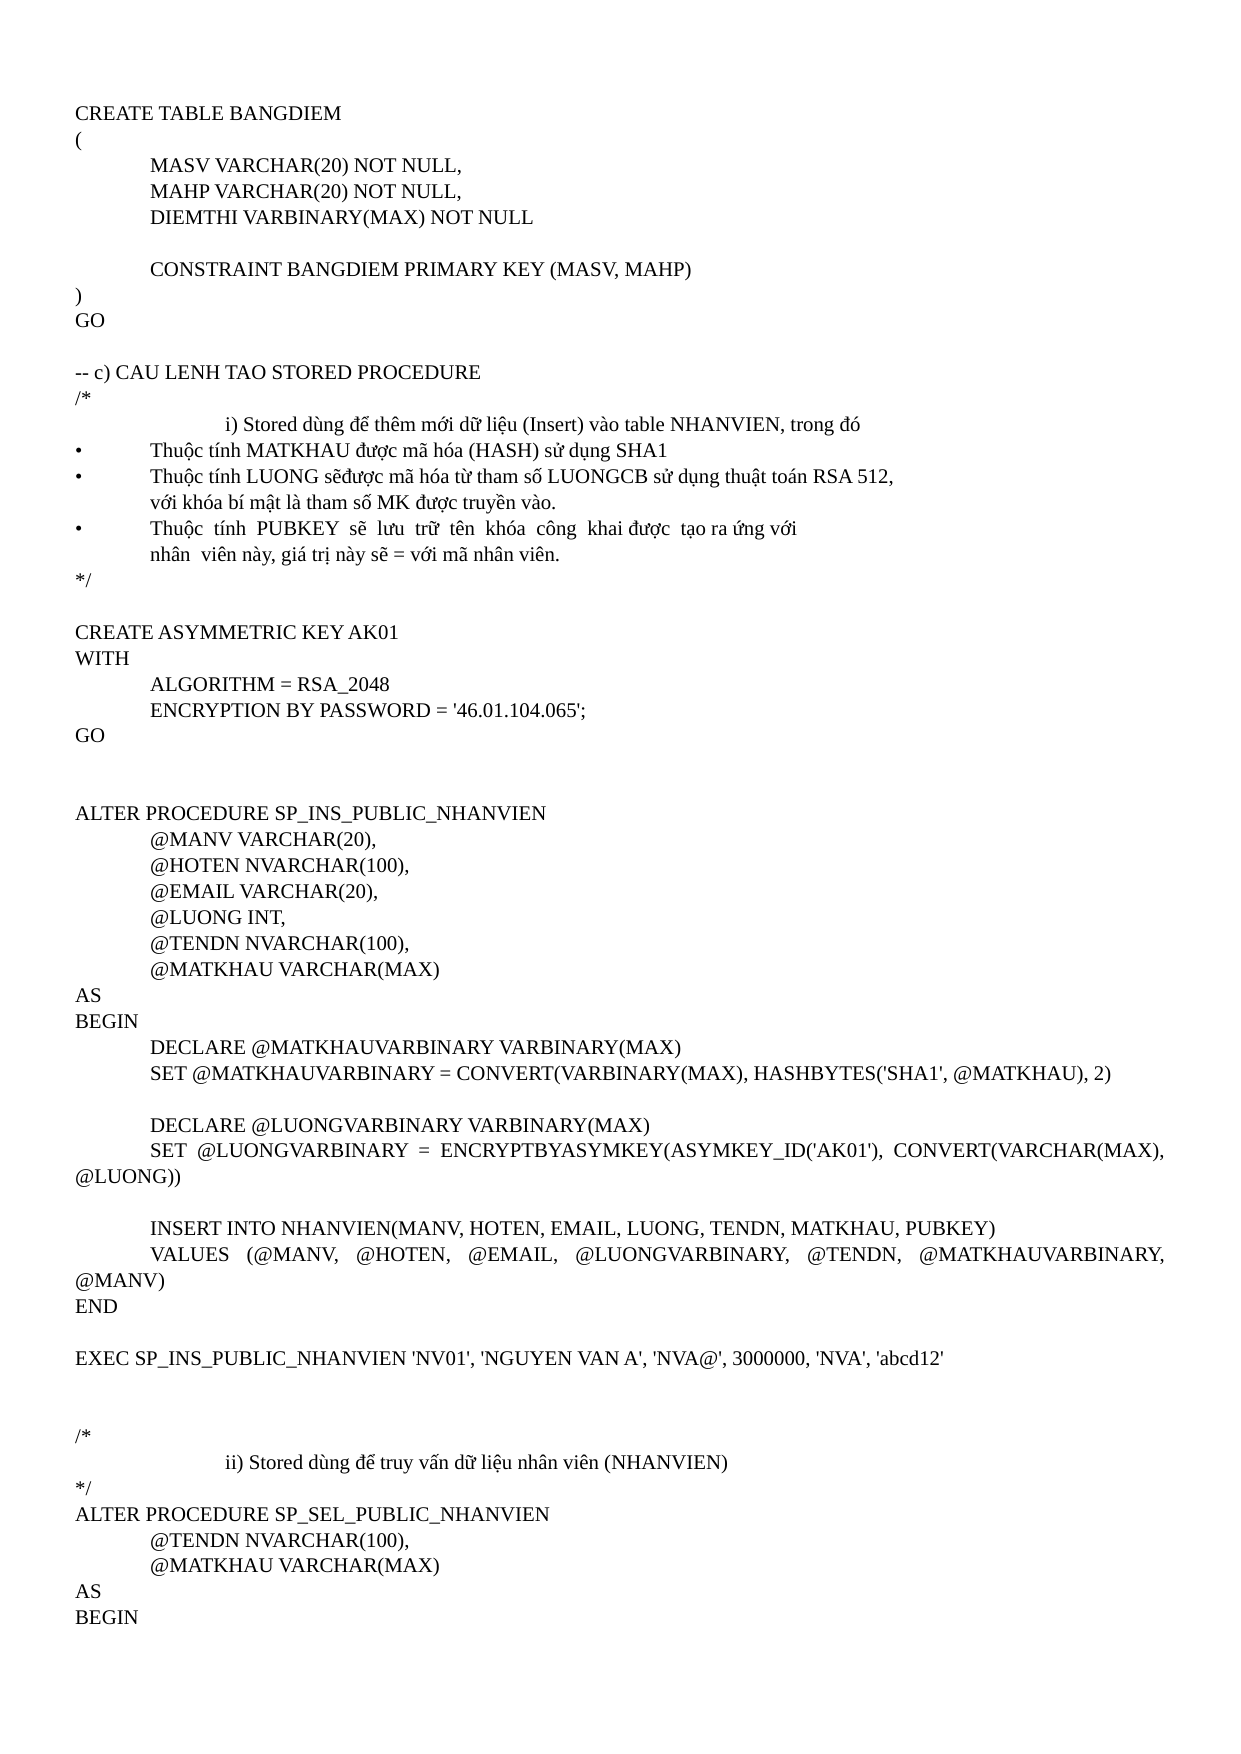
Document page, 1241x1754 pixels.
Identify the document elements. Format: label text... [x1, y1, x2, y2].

text WITH [75, 646, 1165, 670]
text GO [75, 308, 1165, 332]
text ENCRYPTION BY PASSWORD = '46.01.104.065'; [75, 697, 1165, 722]
text ( [75, 127, 1165, 151]
text @TENDN NVARCHAR(100), [75, 1527, 1165, 1552]
text • Thuộc tính PUBKEY sẽ lưu trữ tên khóa công khai được tạo ra ứng với [75, 516, 1165, 540]
text END [75, 1294, 1165, 1318]
text DIEMTHI VARBINARY(MAX) NOT NULL [75, 205, 1165, 229]
text @MATKHAU VARCHAR(MAX) [75, 1553, 1165, 1577]
text DECLARE @MATKHAUVARBINARY VARBINARY(MAX) [75, 1035, 1165, 1059]
text ALTER PROCEDURE SP_SEL_PUBLIC_NHANVIEN [75, 1502, 1165, 1526]
text CREATE TABLE BANGDIEM [75, 101, 1165, 125]
text AS [75, 1579, 1165, 1603]
text với khóa bí mật là tham số MK được truyền vào. [75, 490, 1165, 514]
text nhân viên này, giá trị này sẽ = với mã nhân viên. [75, 542, 1165, 566]
text CONSTRAINT BANGDIEM PRIMARY KEY (MASV, MAHP) [75, 257, 1165, 281]
text CREATE ASYMMETRIC KEY AK01 [75, 620, 1165, 644]
text VALUES (@MANV, @HOTEN, @EMAIL, @LUONGVARBINARY, @TENDN, @MATKHAUVARBINARY, @MANV) [75, 1242, 1165, 1292]
text • Thuộc tính MATKHAU được mã hóa (HASH) sử dụng SHA1 [75, 438, 1165, 462]
text ALGORITHM = RSA_2048 [75, 672, 1165, 696]
text AS [75, 983, 1165, 1007]
text ii) Stored dùng để truy vấn dữ liệu nhân viên (NHANVIEN) [75, 1450, 1165, 1474]
text ) [75, 282, 1165, 307]
text MASV VARCHAR(20) NOT NULL, [75, 153, 1165, 177]
text BEGIN [75, 1605, 1165, 1629]
text MAHP VARCHAR(20) NOT NULL, [75, 179, 1165, 203]
text /* [75, 386, 1165, 410]
text SET @LUONGVARBINARY = ENCRYPTBYASYMKEY(ASYMKEY_ID('AK01'), CONVERT(VARCHAR(MAX), @LUONG)) [75, 1138, 1165, 1188]
text @MATKHAU VARCHAR(MAX) [75, 957, 1165, 981]
text @LUONG INT, [75, 905, 1165, 929]
text • Thuộc tính LUONG sẽđược mã hóa từ tham số LUONGCB sử dụng thuật toán RSA 512, [75, 464, 1165, 488]
text DECLARE @LUONGVARBINARY VARBINARY(MAX) [75, 1112, 1165, 1137]
text GO [75, 723, 1165, 747]
text /* [75, 1424, 1165, 1448]
text @EMAIL VARCHAR(20), [75, 879, 1165, 903]
text INSERT INTO NHANVIEN(MANV, HOTEN, EMAIL, LUONG, TENDN, MATKHAU, PUBKEY) [75, 1216, 1165, 1240]
text @TENDN NVARCHAR(100), [75, 931, 1165, 955]
text EXEC SP_INS_PUBLIC_NHANVIEN 'NV01', 'NGUYEN VAN A', 'NVA@', 3000000, 'NVA', 'abcd12' [75, 1346, 1165, 1370]
text ALTER PROCEDURE SP_INS_PUBLIC_NHANVIEN [75, 801, 1165, 825]
text @HOTEN NVARCHAR(100), [75, 853, 1165, 877]
text i) Stored dùng để thêm mới dữ liệu (Insert) vào table NHANVIEN, trong đó [75, 412, 1165, 436]
text @MANV VARCHAR(20), [75, 827, 1165, 851]
text */ [75, 1476, 1165, 1500]
text SET @MATKHAUVARBINARY = CONVERT(VARBINARY(MAX), HASHBYTES('SHA1', @MATKHAU), 2) [75, 1061, 1165, 1085]
text -- c) CAU LENH TAO STORED PROCEDURE [75, 360, 1165, 384]
text BEGIN [75, 1009, 1165, 1033]
text */ [75, 568, 1165, 592]
